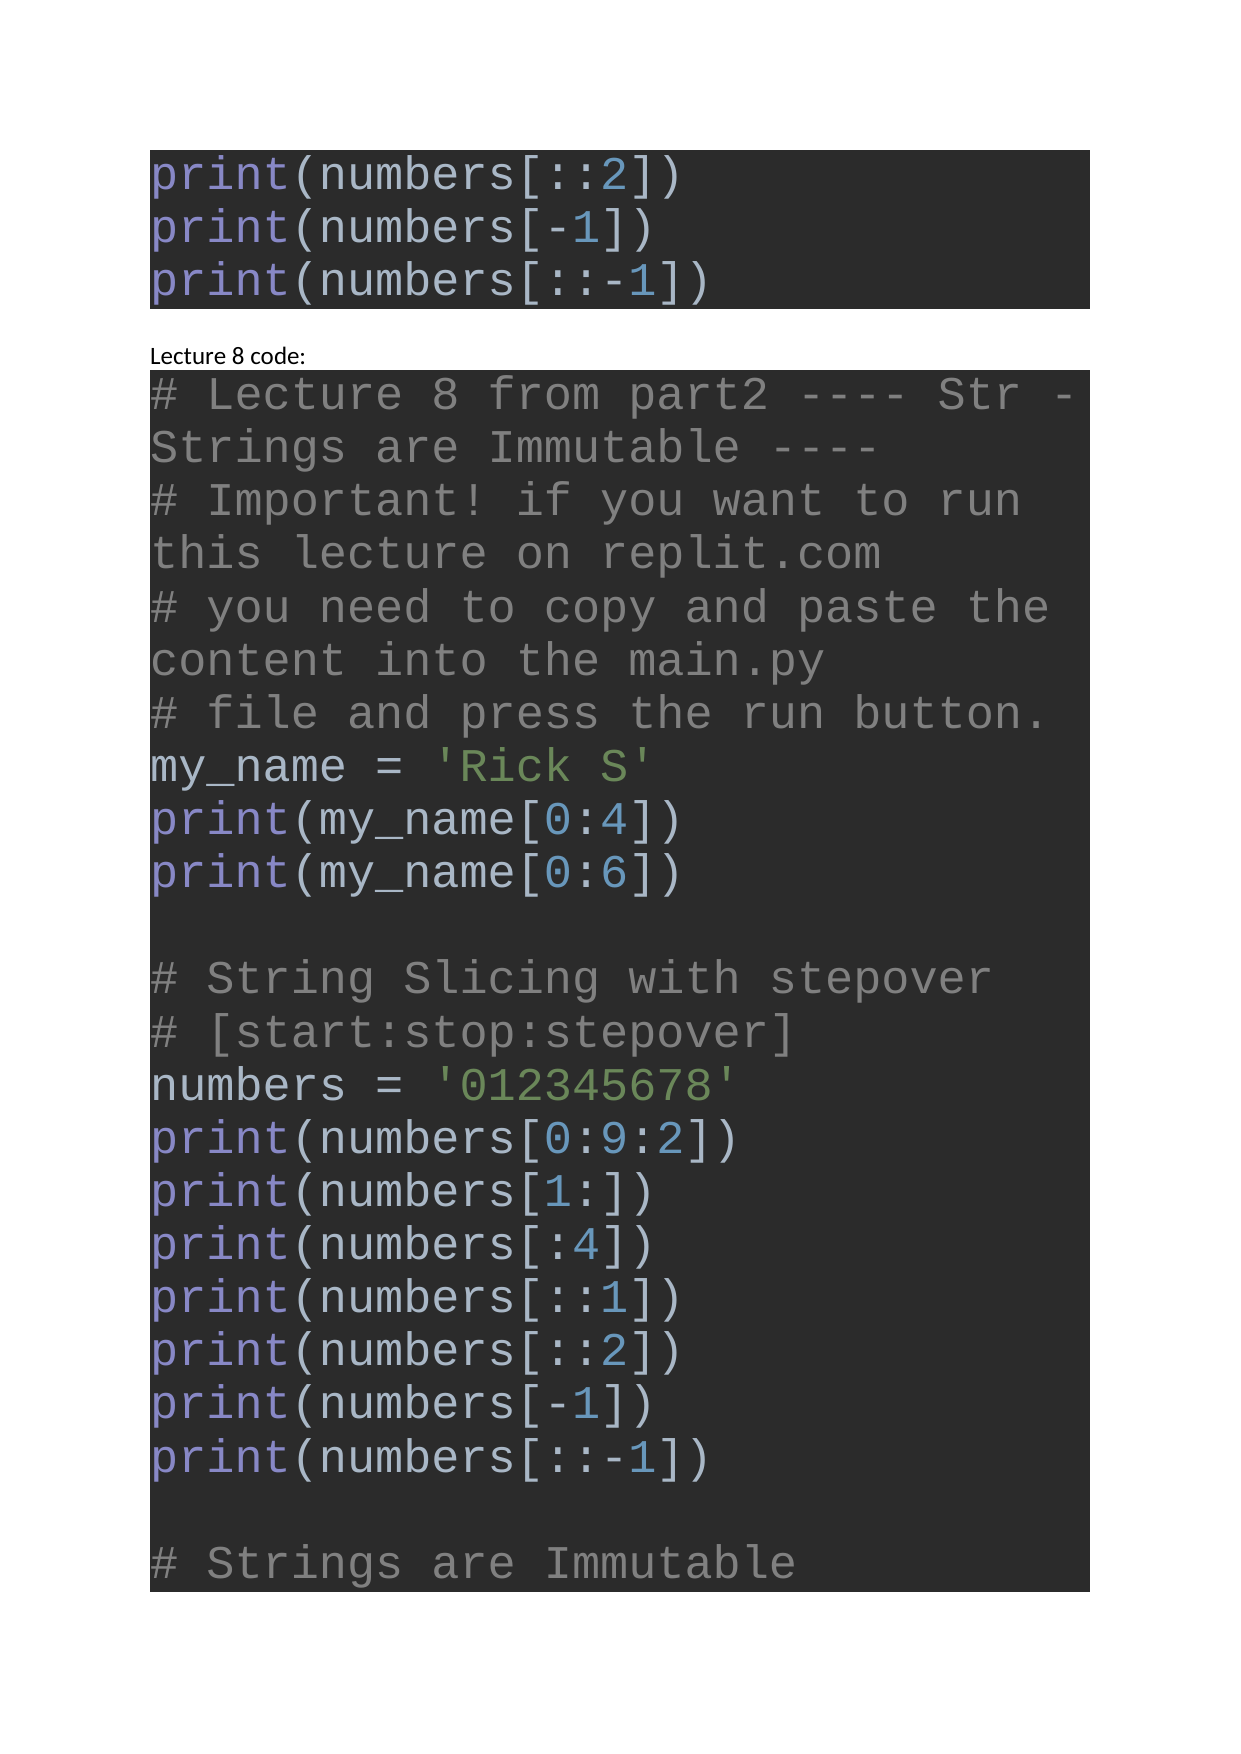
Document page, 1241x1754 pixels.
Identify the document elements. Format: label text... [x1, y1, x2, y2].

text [150, 370, 1090, 1592]
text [150, 150, 1090, 309]
text Lecture 8 code: [150, 340, 1090, 370]
